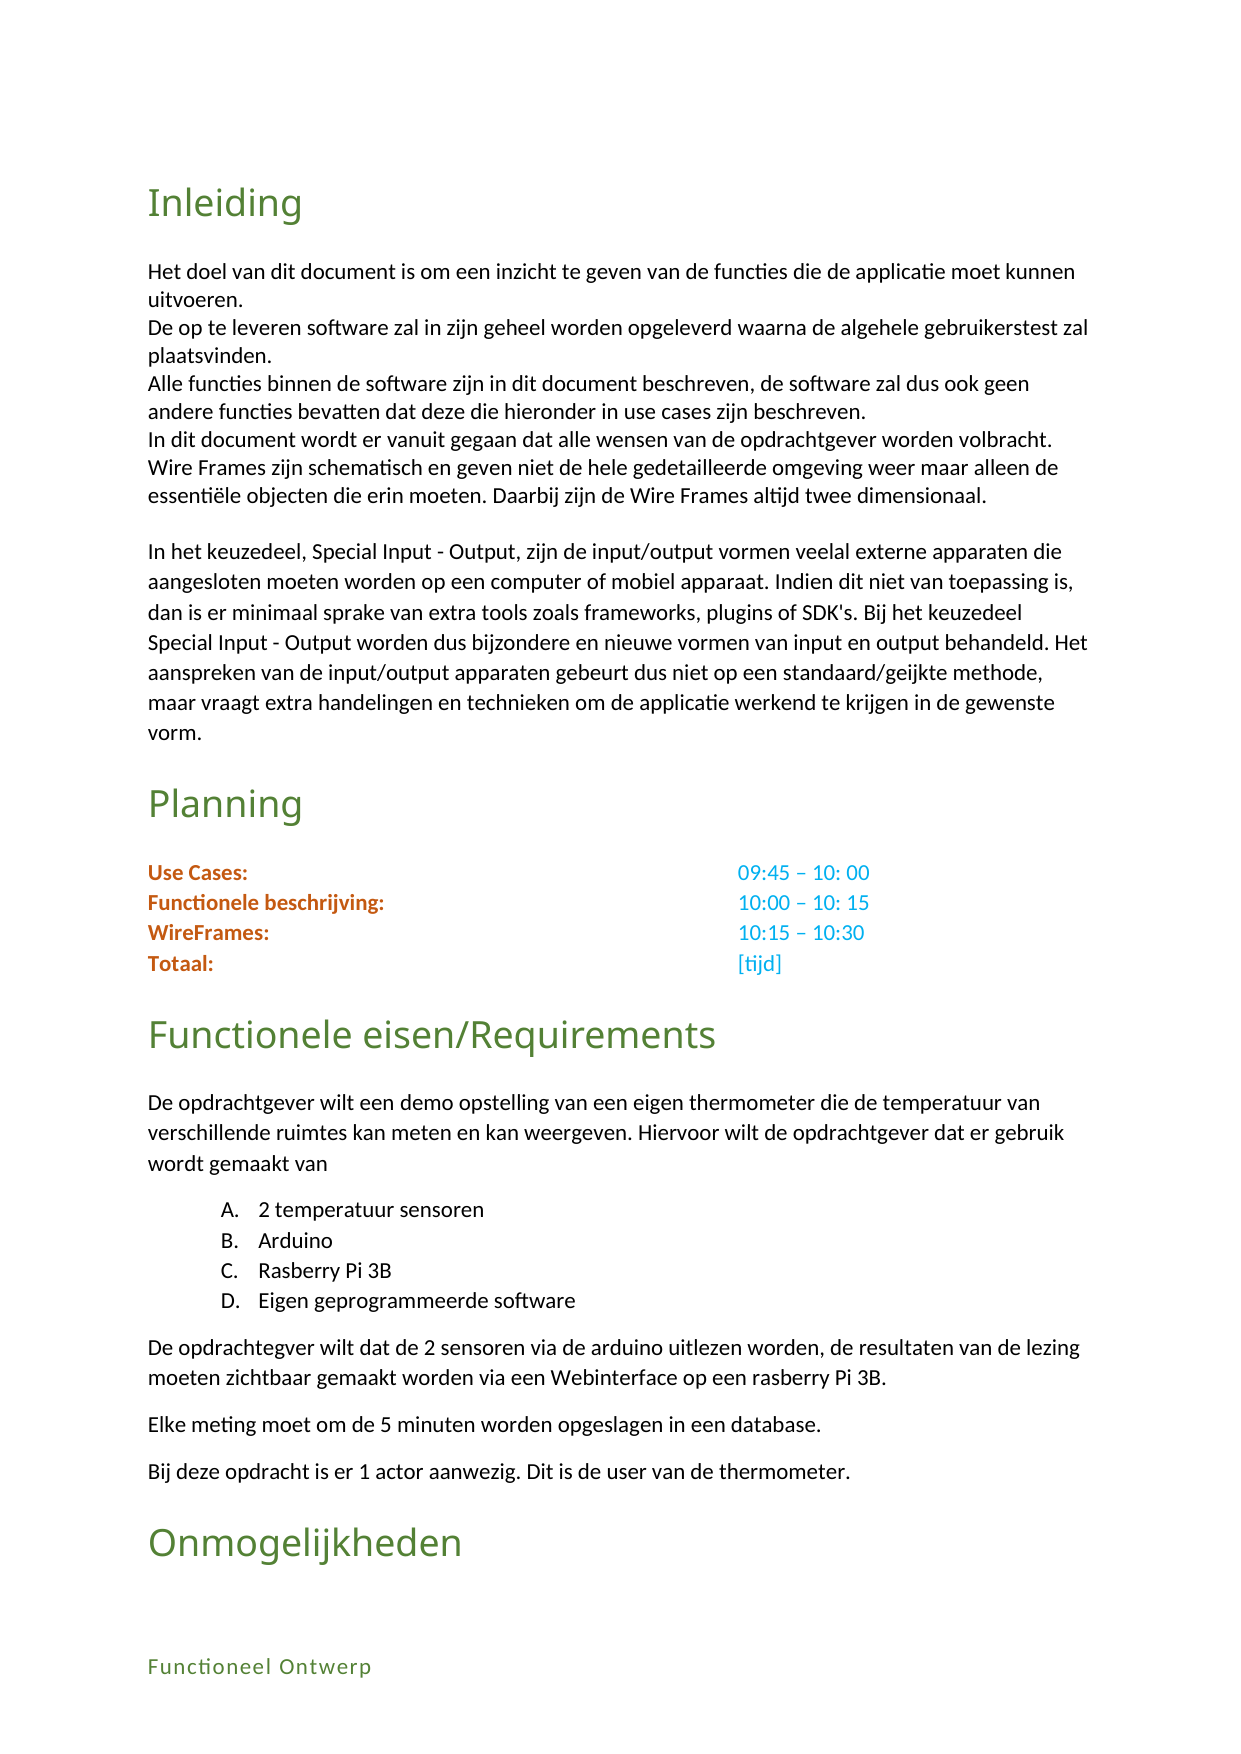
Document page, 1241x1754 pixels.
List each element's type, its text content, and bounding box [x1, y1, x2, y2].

text Alle functies binnen de software zijn in dit document beschreven, de software zal dus ook geen andere functies bevatten dat deze die hieronder in use cases zijn beschreven. [148, 369, 1093, 425]
subtitle Planning [148, 778, 1093, 829]
text De op te leveren software zal in zijn geheel worden opgeleverd waarna de algehele gebruikerstest zal plaatsvinden. [148, 313, 1093, 369]
subtitle Onmogelijkheden [148, 1516, 1093, 1567]
text In dit document wordt er vanuit gegaan dat alle wensen van de opdrachtgever worden volbracht. [148, 425, 1093, 453]
list Eigen geprogrammeerde software [221, 1286, 1093, 1314]
text De opdrachtegver wilt dat de 2 sensoren via de arduino uitlezen worden, de resultaten van de lezing moeten zichtbaar gemaakt worden via een Webinterface op een rasberry Pi 3B. [148, 1333, 1093, 1391]
subtitle Inleiding [148, 177, 1093, 228]
text Bij deze opdracht is er 1 actor aanwezig. Dit is de user van de thermometer. [148, 1457, 1093, 1485]
list 2 temperatuur sensoren [221, 1196, 1093, 1223]
text WireFrames: 10:15 – 10:30 [148, 918, 1093, 946]
text Use Cases: 09:45 – 10: 00 [148, 858, 1093, 886]
subtitle Functionele eisen/Requirements [148, 1008, 1093, 1059]
list Arduino [221, 1226, 1093, 1254]
text Functionele beschrijving: 10:00 – 10: 15 [148, 888, 1093, 916]
text In het keuzedeel, Special Input - Output, zijn de input/output vormen veelal externe apparaten die aangesloten moeten worden op een computer of mobiel apparaat. Indien dit niet van toepassing is, dan is er minimaal sprake van extra tools zoals frameworks, plugins of SDK's. Bij het keuzedeel Special Input - Output worden dus bijzondere en nieuwe vormen van input en output behandeld. Het aanspreken van de input/output apparaten gebeurt dus niet op een standaard/geijkte methode, maar vraagt extra handelingen en technieken om de applicatie werkend te krijgen in de gewenste vorm. [148, 537, 1093, 746]
text Het doel van dit document is om een inzicht te geven van de functies die de applicatie moet kunnen uitvoeren. [148, 257, 1093, 313]
list Rasberry Pi 3B [221, 1256, 1093, 1284]
text Elke meting moet om de 5 minuten worden opgeslagen in een database. [148, 1410, 1093, 1438]
text Totaal: [tijd] [148, 949, 1093, 977]
text Wire Frames zijn schematisch en geven niet de hele gedetailleerde omgeving weer maar alleen de essentiële objecten die erin moeten. Daarbij zijn de Wire Frames altijd twee dimensionaal. [148, 453, 1093, 509]
text De opdrachtgever wilt een demo opstelling van een eigen thermometer die de temperatuur van verschillende ruimtes kan meten en kan weergeven. Hiervoor wilt de opdrachtgever dat er gebruik wordt gemaakt van [148, 1088, 1093, 1177]
